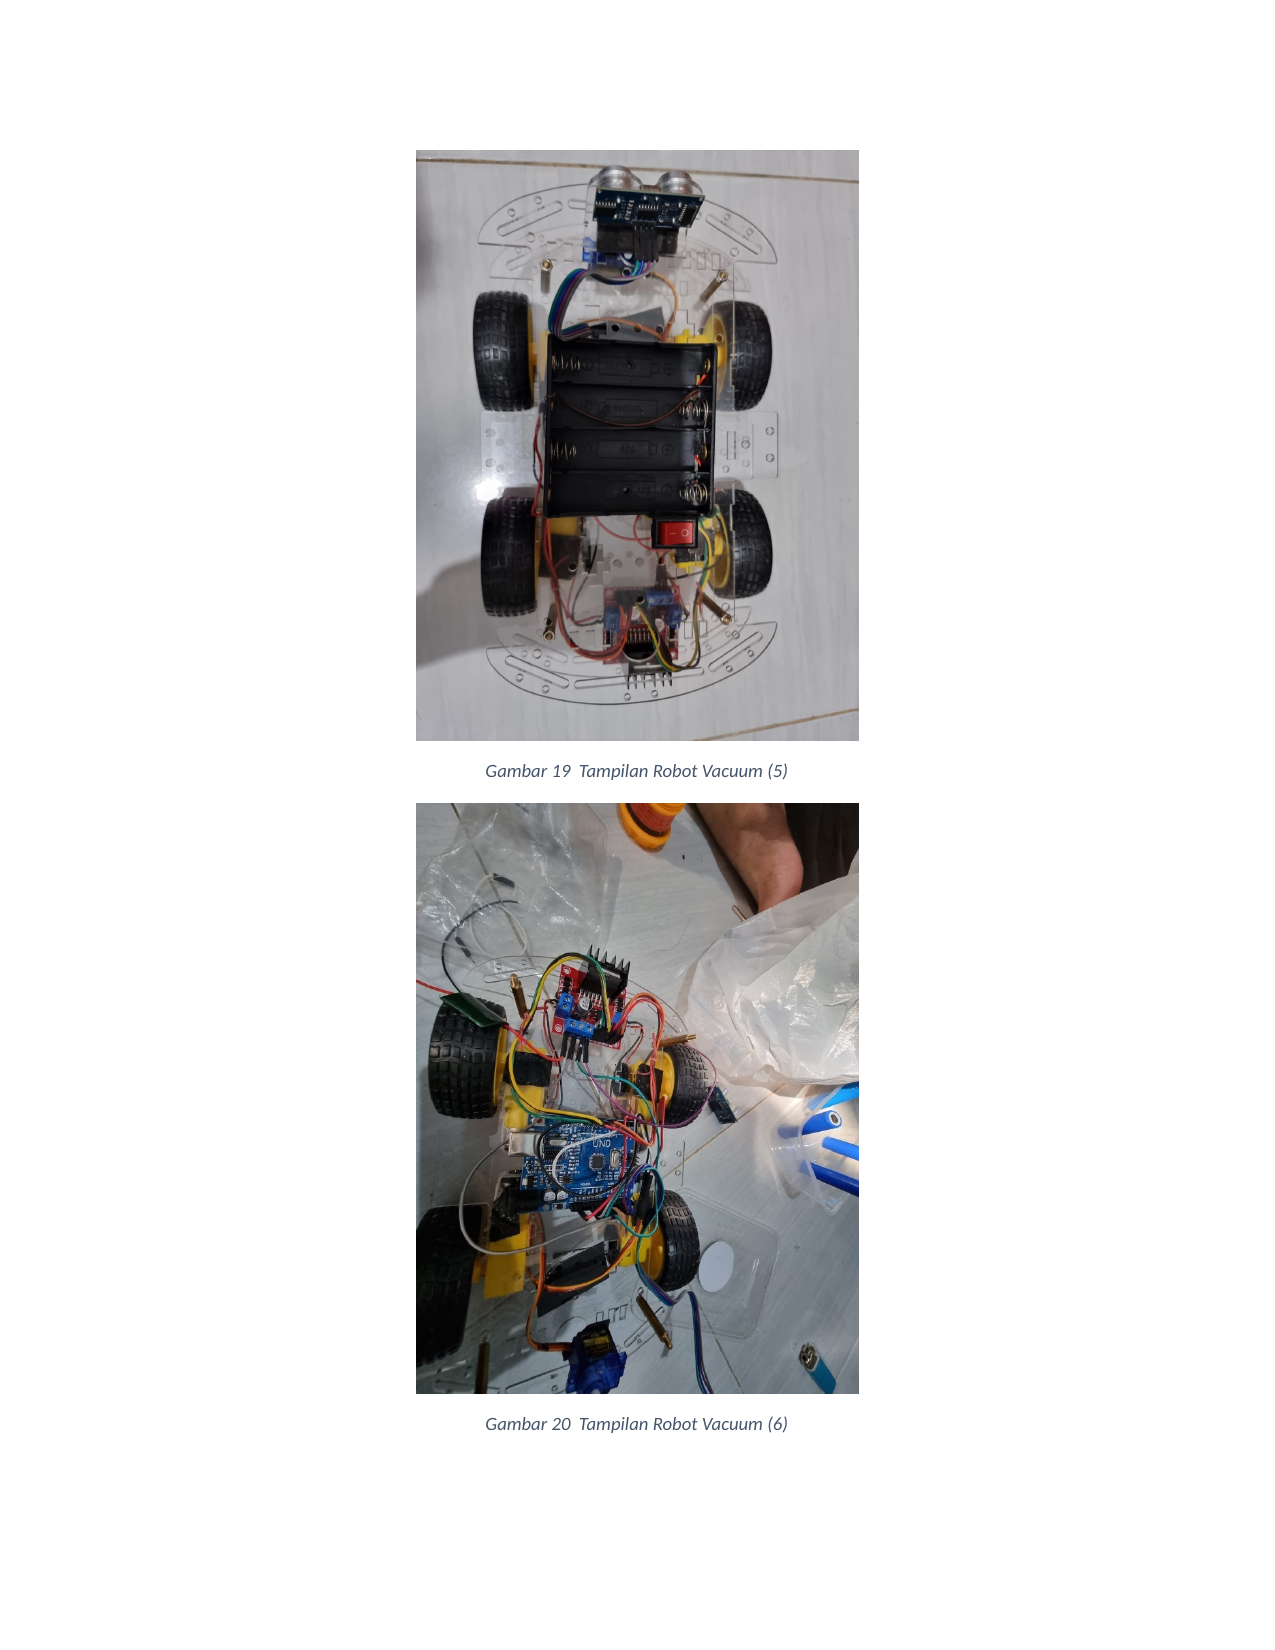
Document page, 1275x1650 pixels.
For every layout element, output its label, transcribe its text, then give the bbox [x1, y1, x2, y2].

text Gambar 20 Tampilan Robot Vacuum (6) [150, 1412, 1125, 1435]
text Gambar 19 Tampilan Robot Vacuum (5) [150, 759, 1125, 782]
picture [416, 803, 859, 1394]
picture [416, 150, 859, 741]
